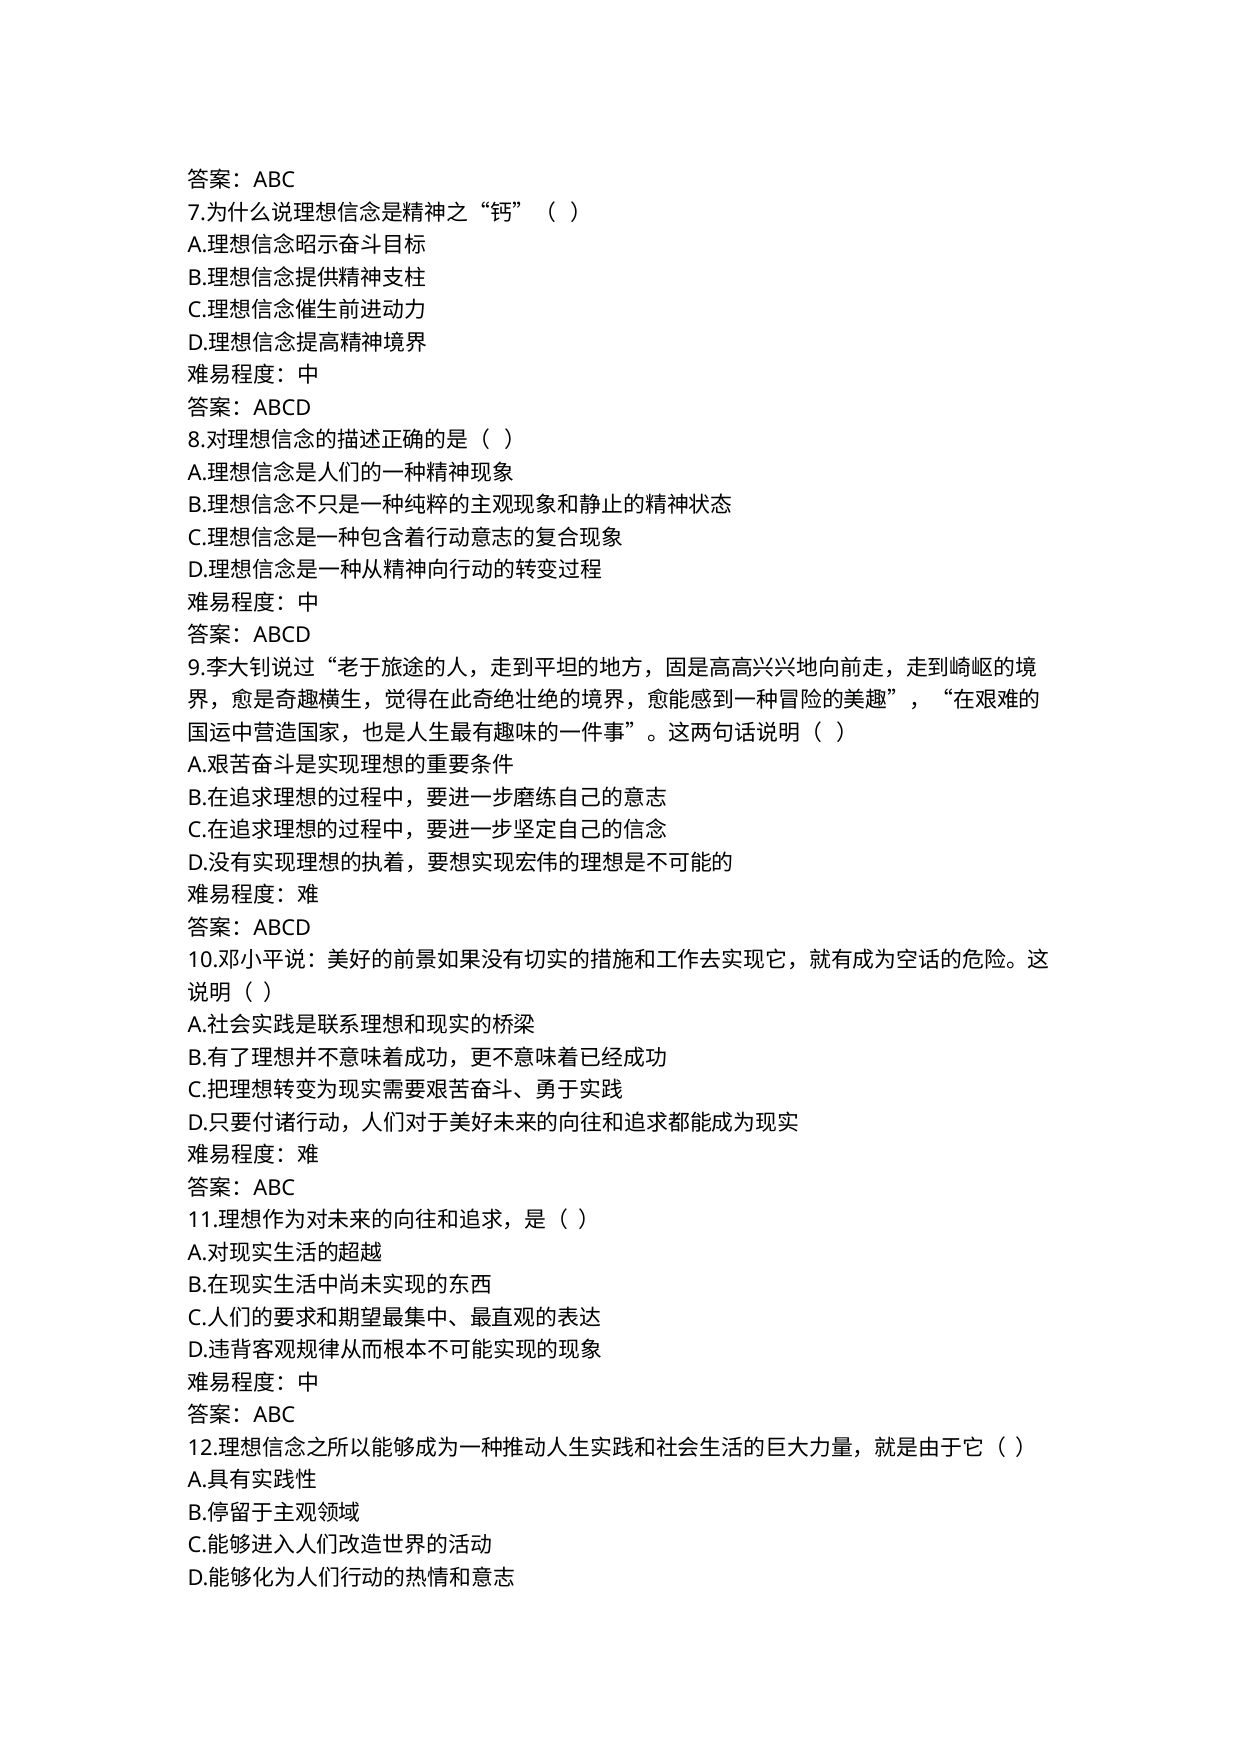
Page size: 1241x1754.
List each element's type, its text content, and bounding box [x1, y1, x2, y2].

text 难易程度：中 [187, 584, 1053, 617]
text 答案：ABCD [187, 909, 1053, 942]
text D.违背客观规律从而根本不可能实现的现象 [187, 1332, 1053, 1364]
text C.把理想转变为现实需要艰苦奋斗、勇于实践 [187, 1072, 1053, 1104]
text D.能够化为人们行动的热情和意志 [187, 1559, 1053, 1592]
text 10.邓小平说：美好的前景如果没有切实的措施和工作去实现它，就有成为空话的危险。这说明（ ） [187, 942, 1053, 1007]
text B.在现实生活中尚未实现的东西 [187, 1267, 1053, 1299]
text A.社会实践是联系理想和现实的桥梁 [187, 1007, 1053, 1039]
text 答案：ABC [187, 162, 1053, 194]
text 难易程度：难 [187, 1137, 1053, 1169]
text 答案：ABC [187, 1169, 1053, 1202]
text D.理想信念提高精神境界 [187, 324, 1053, 357]
text D.没有实现理想的执着，要想实现宏伟的理想是不可能的 [187, 844, 1053, 877]
text B.在追求理想的过程中，要进一步磨练自己的意志 [187, 779, 1053, 812]
text B.停留于主观领域 [187, 1494, 1053, 1527]
text A.艰苦奋斗是实现理想的重要条件 [187, 747, 1053, 779]
text C.理想信念催生前进动力 [187, 292, 1053, 324]
text 答案：ABC [187, 1397, 1053, 1429]
text B.有了理想并不意味着成功，更不意味着已经成功 [187, 1039, 1053, 1072]
text A.具有实践性 [187, 1462, 1053, 1494]
text B.理想信念提供精神支柱 [187, 259, 1053, 292]
text 11.理想作为对未来的向往和追求，是（ ） [187, 1202, 1053, 1234]
text 答案：ABCD [187, 389, 1053, 422]
text B.理想信念不只是一种纯粹的主观现象和静止的精神状态 [187, 487, 1053, 519]
text 7.为什么说理想信念是精神之“钙”（ ） [187, 194, 1053, 227]
text C.能够进入人们改造世界的活动 [187, 1527, 1053, 1559]
text 难易程度：难 [187, 877, 1053, 909]
text A.对现实生活的超越 [187, 1234, 1053, 1267]
text C.在追求理想的过程中，要进一步坚定自己的信念 [187, 812, 1053, 844]
text A.理想信念是人们的一种精神现象 [187, 454, 1053, 487]
text D.理想信念是一种从精神向行动的转变过程 [187, 552, 1053, 584]
text 难易程度：中 [187, 1364, 1053, 1397]
text 9.李大钊说过“老于旅途的人，走到平坦的地方，固是高高兴兴地向前走，走到崎岖的境界，愈是奇趣横生，觉得在此奇绝壮绝的境界，愈能感到一种冒险的美趣”，“在艰难的国运中营造国家，也是人生最有趣味的一件事”。这两句话说明（ ） [187, 649, 1053, 747]
text C.人们的要求和期望最集中、最直观的表达 [187, 1299, 1053, 1332]
text 答案：ABCD [187, 617, 1053, 649]
text 8.对理想信念的描述正确的是（ ） [187, 422, 1053, 454]
text 12.理想信念之所以能够成为一种推动人生实践和社会生活的巨大力量，就是由于它（ ） [187, 1429, 1053, 1462]
text C.理想信念是一种包含着行动意志的复合现象 [187, 519, 1053, 552]
text D.只要付诸行动，人们对于美好未来的向往和追求都能成为现实 [187, 1104, 1053, 1137]
text 难易程度：中 [187, 357, 1053, 389]
text A.理想信念昭示奋斗目标 [187, 227, 1053, 259]
